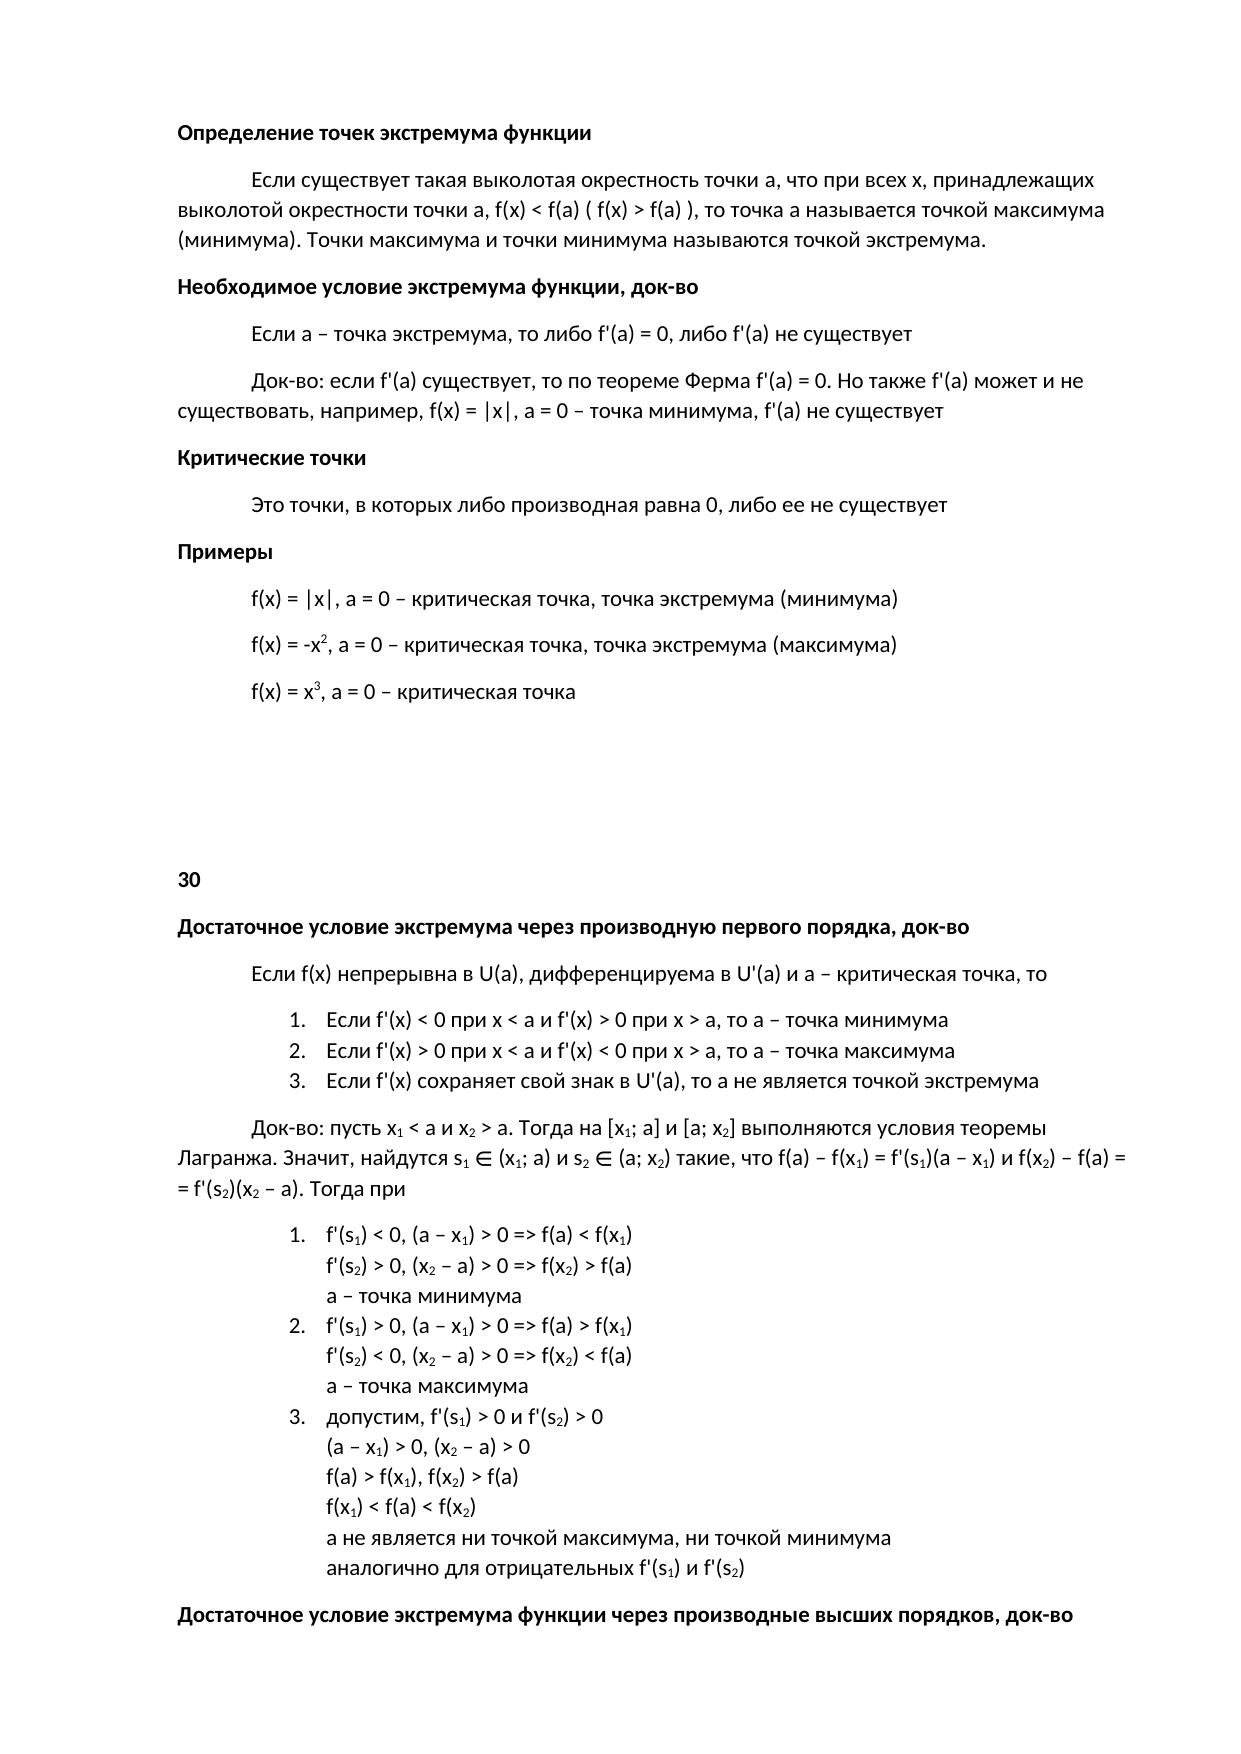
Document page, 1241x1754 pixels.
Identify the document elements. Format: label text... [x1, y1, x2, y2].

text Примеры [177, 537, 1152, 565]
text Определение точек экстремума функции [177, 118, 1152, 146]
text f(x) = |x|, a = 0 – критическая точка, точка экстремума (минимума) [177, 584, 1152, 612]
list Если f'(x) > 0 при x < a и f'(x) < 0 при x > a, то a – точка максимума [289, 1036, 1152, 1064]
text Док-во: пусть x1 < a и x2 > a. Тогда на [x1; a] и [a; x2] выполняются условия теоремы Лагранжа. Значит, найдутся s1 ∈ (x1; a) и s2 ∈ (a; x2) такие, что f(a) – f(x1) = f'(s1)(a – x1) и f(x2) – f(a) = = f'(s2)(x2 – a). Тогда при [177, 1113, 1152, 1202]
text Если a – точка экстремума, то либо f'(a) = 0, либо f'(a) не существует [177, 319, 1152, 347]
list Если f'(x) сохраняет свой знак в U'(a), то а не является точкой экстремума [289, 1066, 1152, 1094]
list аналогично для отрицательных f'(s1) и f'(s2) [326, 1553, 1152, 1581]
text Если f(x) непрерывна в U(a), дифференцируема в U'(a) и a – критическая точка, то [177, 959, 1152, 987]
text Если существует такая выколотая окрестность точки a, что при всех х, принадлежащих выколотой окрестности точки a, f(x) < f(a) ( f(x) > f(a) ), то точка a называется точкой максимума (минимума). Точки максимума и точки минимума называются точкой экстремума. [177, 165, 1152, 253]
text 30 [177, 865, 1152, 893]
list f'(s2) > 0, (x2 – a) > 0 => f(x2) > f(a) [326, 1251, 1152, 1279]
text Критические точки [177, 443, 1152, 471]
list f'(s1) < 0, (a – x1) > 0 => f(a) < f(x1) [288, 1221, 1152, 1249]
list f(x1) < f(a) < f(x2) [326, 1492, 1152, 1521]
text Необходимое условие экстремума функции, док-во [177, 272, 1152, 300]
list Если f'(x) < 0 при x < a и f'(x) > 0 при x > a, то a – точка минимума [289, 1006, 1152, 1034]
list f'(s2) < 0, (x2 – a) > 0 => f(x2) < f(a) [326, 1341, 1152, 1369]
text f(x) = -x2, a = 0 – критическая точка, точка экстремума (максимума) [177, 631, 1152, 659]
list a – точка максимума [326, 1372, 1152, 1400]
text Док-во: если f'(a) существует, то по теореме Ферма f'(a) = 0. Но также f'(a) может и не существовать, например, f(x) = |x|, a = 0 – точка минимума, f'(a) не существует [177, 366, 1152, 424]
text Это точки, в которых либо производная равна 0, либо ее не существует [177, 490, 1152, 518]
list f'(s1) > 0, (a – x1) > 0 => f(a) > f(x1) [288, 1311, 1152, 1339]
list (a – x1) > 0, (x2 – a) > 0 [326, 1432, 1152, 1460]
list a – точка минимума [326, 1281, 1152, 1309]
list f(a) > f(x1), f(x2) > f(a) [326, 1462, 1152, 1490]
text Достаточное условие экстремума функции через производные высших порядков, док-во [177, 1600, 1152, 1628]
list допустим, f'(s1) > 0 и f'(s2) > 0 [288, 1402, 1152, 1430]
text Достаточное условие экстремума через производную первого порядка, док-во [177, 912, 1152, 940]
text f(x) = x3, a = 0 – критическая точка [177, 677, 1152, 706]
list a не является ни точкой максимума, ни точкой минимума [326, 1523, 1152, 1551]
